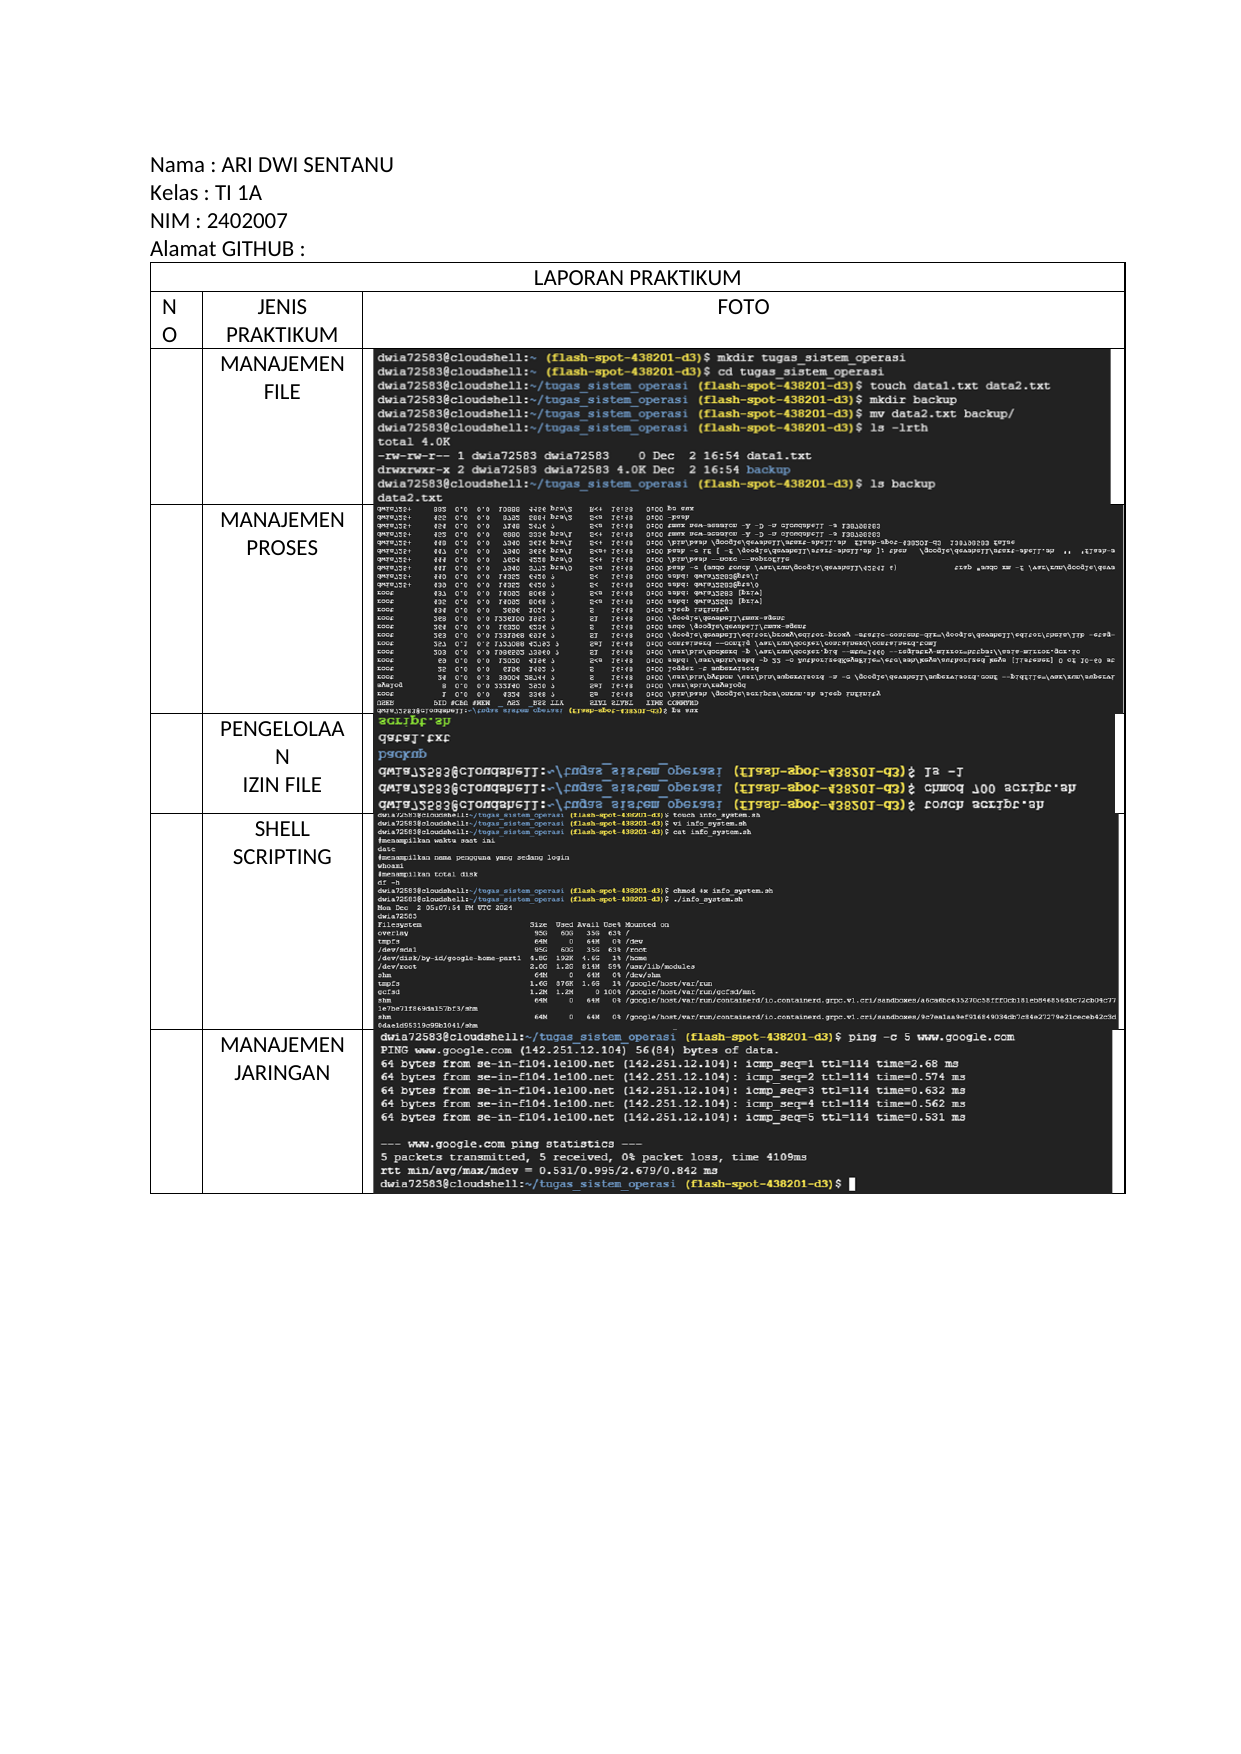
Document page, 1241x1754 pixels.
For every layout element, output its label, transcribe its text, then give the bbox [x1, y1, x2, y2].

text Kelas : TI 1A [150, 178, 1090, 206]
picture [373, 349, 1124, 1194]
table_cell [1115, 714, 1124, 813]
text Alamat GITHUB : [150, 234, 1090, 262]
table_header LAPORAN PRAKTIKUM [151, 263, 1124, 291]
table_cell [363, 349, 373, 504]
table_cell [363, 1030, 373, 1193]
text NIM : 2402007 [150, 206, 1090, 234]
table_cell [363, 505, 373, 713]
table_cell MANAJEMEN JARINGAN [203, 1030, 362, 1193]
table_cell [151, 714, 202, 813]
table_cell [151, 505, 202, 713]
table_cell FOTO [363, 292, 1124, 348]
table_cell [151, 814, 202, 1029]
table_cell SHELL SCRIPTING [203, 814, 362, 1029]
table_cell [1119, 814, 1124, 1029]
table_cell [363, 714, 373, 813]
table_cell PENGELOLAAN IZIN FILE [203, 714, 362, 813]
table_cell [151, 349, 202, 504]
table_cell MANAJEMEN PROSES [203, 505, 362, 713]
table_cell [363, 814, 373, 1029]
table_cell MANAJEMEN FILE [203, 349, 362, 504]
table_cell JENIS PRAKTIKUM [203, 292, 362, 348]
table_cell [1111, 349, 1124, 504]
table_cell [1113, 1030, 1124, 1193]
table_cell [151, 1030, 202, 1193]
table_cell NO [151, 292, 202, 348]
text Nama : ARI DWI SENTANU [150, 150, 1090, 178]
